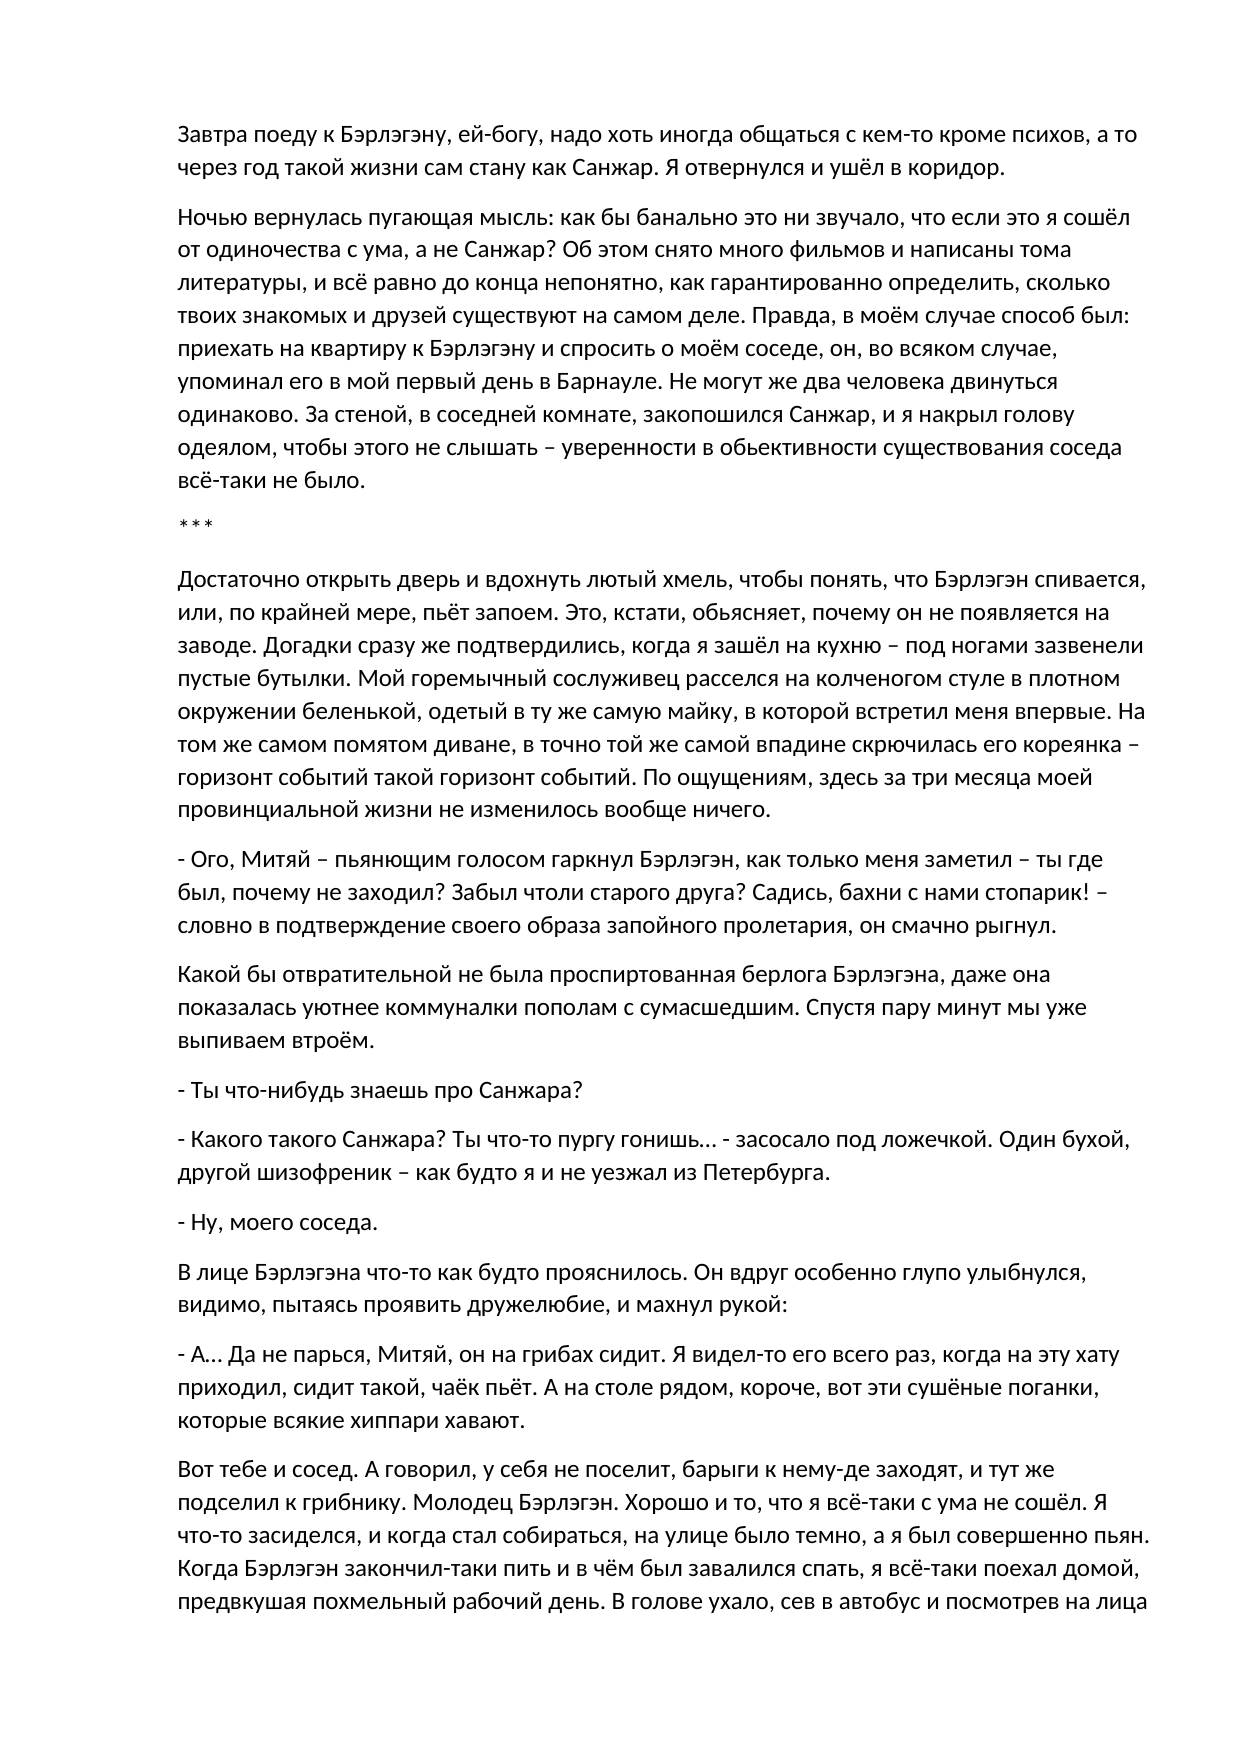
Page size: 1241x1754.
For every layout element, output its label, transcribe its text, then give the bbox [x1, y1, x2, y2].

text *** [177, 513, 1152, 544]
text Ночью вернулась пугающая мысль: как бы банально это ни звучало, что если это я сошёл от одиночества с ума, а не Санжар? Об этом снято много фильмов и написаны тома литературы, и всё равно до конца непонятно, как гарантированно определить, сколько твоих знакомых и друзей существуют на самом деле. Правда, в моём случае способ был: приехать на квартиру к Бэрлэгэну и спросить о моём соседе, он, во всяком случае, упоминал его в мой первый день в Барнауле. Не могут же два человека двинуться одинаково. За стеной, в соседней комнате, закопошился Санжар, и я накрыл голову одеялом, чтобы этого не слышать – уверенности в обьективности существования соседа всё-таки не было. [177, 201, 1152, 494]
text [177, 1453, 1152, 1616]
text - Ты что-нибудь знаешь про Санжара? [177, 1074, 1152, 1104]
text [177, 118, 1152, 182]
text В лице Бэрлэгэна что-то как будто прояснилось. Он вдруг особенно глупо улыбнулся, видимо, пытаясь проявить дружелюбие, и махнул рукой: [177, 1256, 1152, 1319]
text - А… Да не парься, Митяй, он на грибах сидит. Я видел-то его всего раз, когда на эту хату приходил, сидит такой, чаёк пьёт. А на столе рядом, короче, вот эти сушёные поганки, которые всякие хиппари хавают. [177, 1338, 1152, 1434]
text Какой бы отвратительной не была проспиртованная берлога Бэрлэгэна, даже она показалась уютнее коммуналки пополам с сумасшедшим. Спустя пару минут мы уже выпиваем втроём. [177, 958, 1152, 1055]
text - Ого, Митяй – пьянющим голосом гаркнул Бэрлэгэн, как только меня заметил – ты где был, почему не заходил? Забыл чтоли старого друга? Садись, бахни с нами стопарик! – словно в подтверждение своего образа запойного пролетария, он смачно рыгнул. [177, 843, 1152, 939]
text - Ну, моего соседа. [177, 1206, 1152, 1237]
text - Какого такого Санжара? Ты что-то пургу гонишь… - засосало под ложечкой. Один бухой, другой шизофреник – как будто я и не уезжал из Петербурга. [177, 1123, 1152, 1187]
text Достаточно открыть дверь и вдохнуть лютый хмель, чтобы понять, что Бэрлэгэн спивается, или, по крайней мере, пьёт запоем. Это, кстати, обьясняет, почему он не появляется на заводе. Догадки сразу же подтвердились, когда я зашёл на кухню – под ногами зазвенели пустые бутылки. Мой горемычный сослуживец расселся на колченогом стуле в плотном окружении беленькой, одетый в ту же самую майку, в которой встретил меня впервые. На том же самом помятом диване, в точно той же самой впадине скрючилась его кореянка – горизонт событий такой горизонт событий. По ощущениям, здесь за три месяца моей провинциальной жизни не изменилось вообще ничего. [177, 563, 1152, 824]
